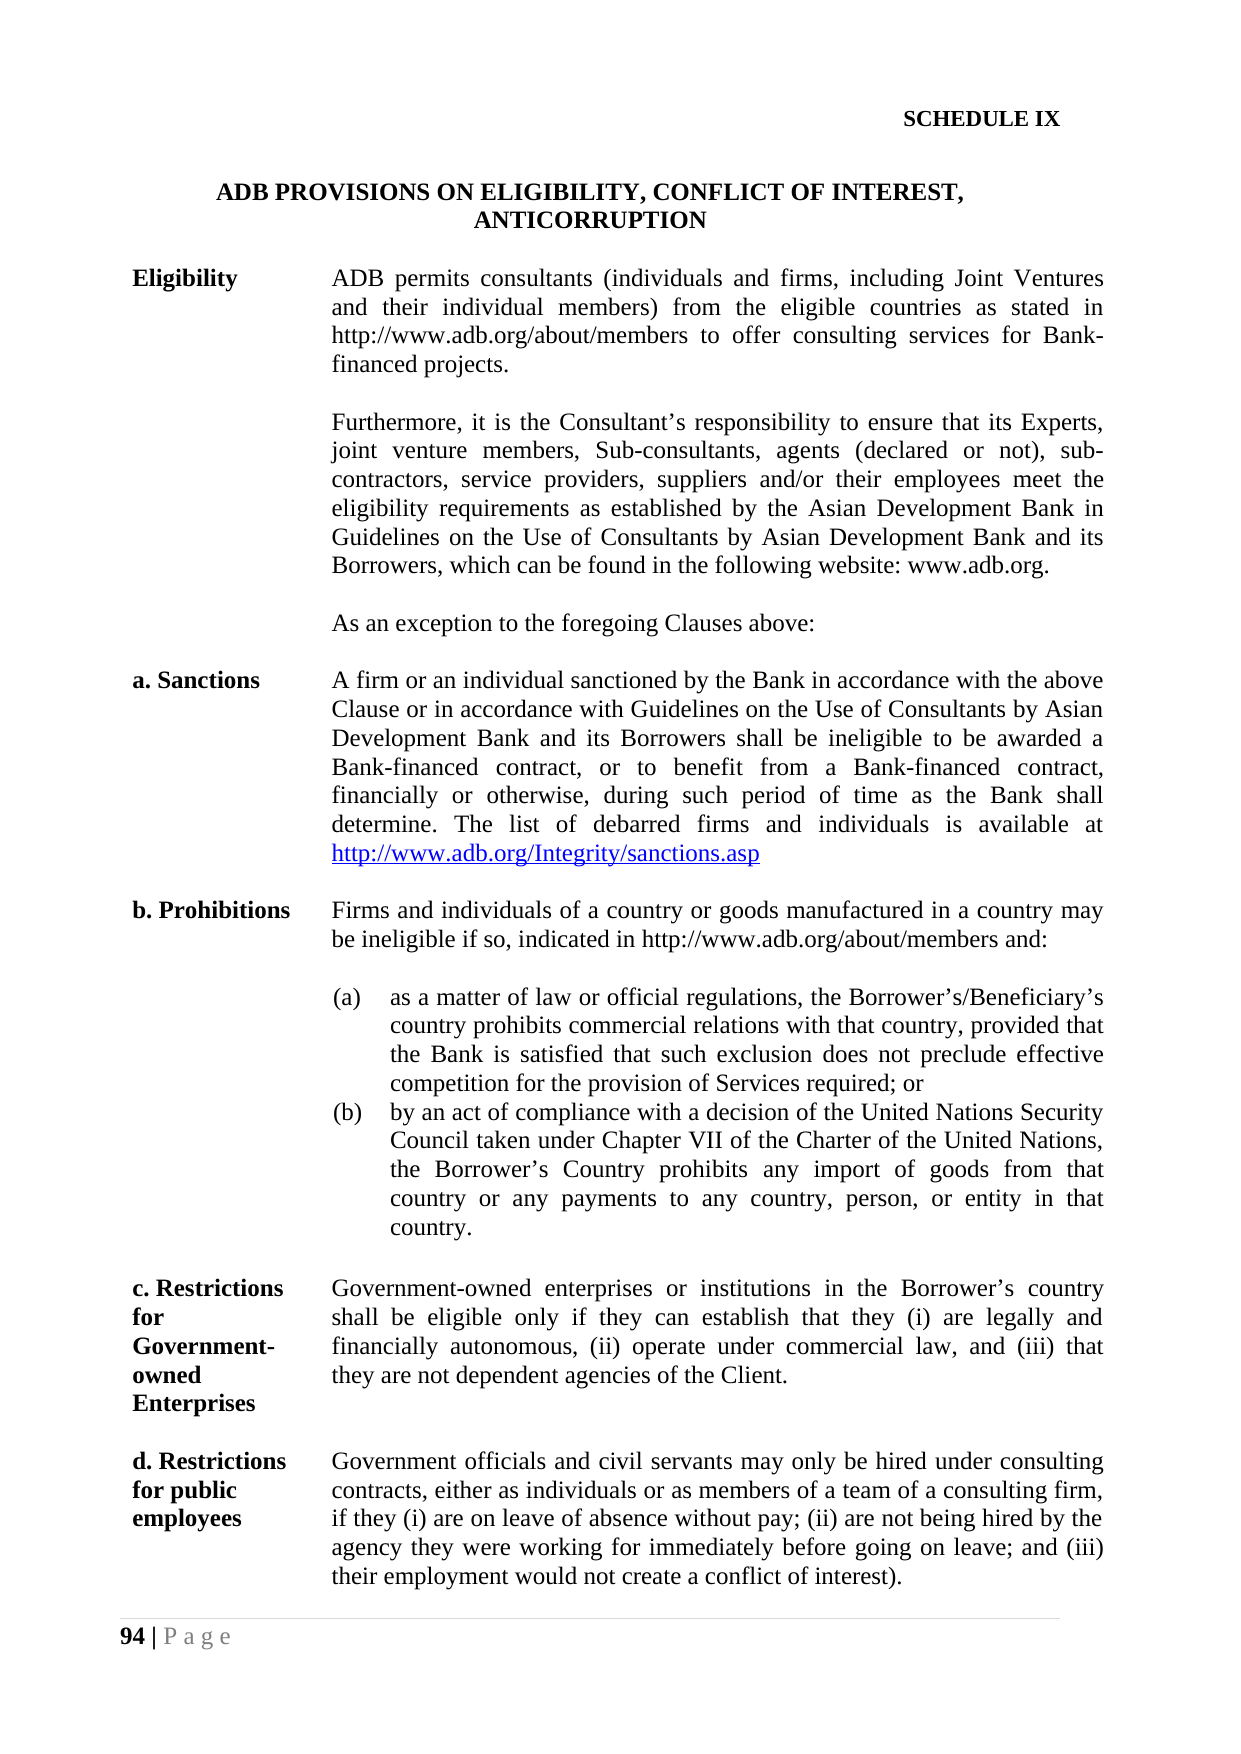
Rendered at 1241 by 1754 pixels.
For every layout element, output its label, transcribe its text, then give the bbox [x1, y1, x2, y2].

text SCHEDULE IX [120, 105, 1060, 131]
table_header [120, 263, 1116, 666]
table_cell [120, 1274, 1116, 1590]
text ADB PROVISIONS ON ELIGIBILITY, CONFLICT OF INTEREST, ANTICORRUPTION [120, 177, 1060, 234]
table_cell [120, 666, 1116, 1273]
